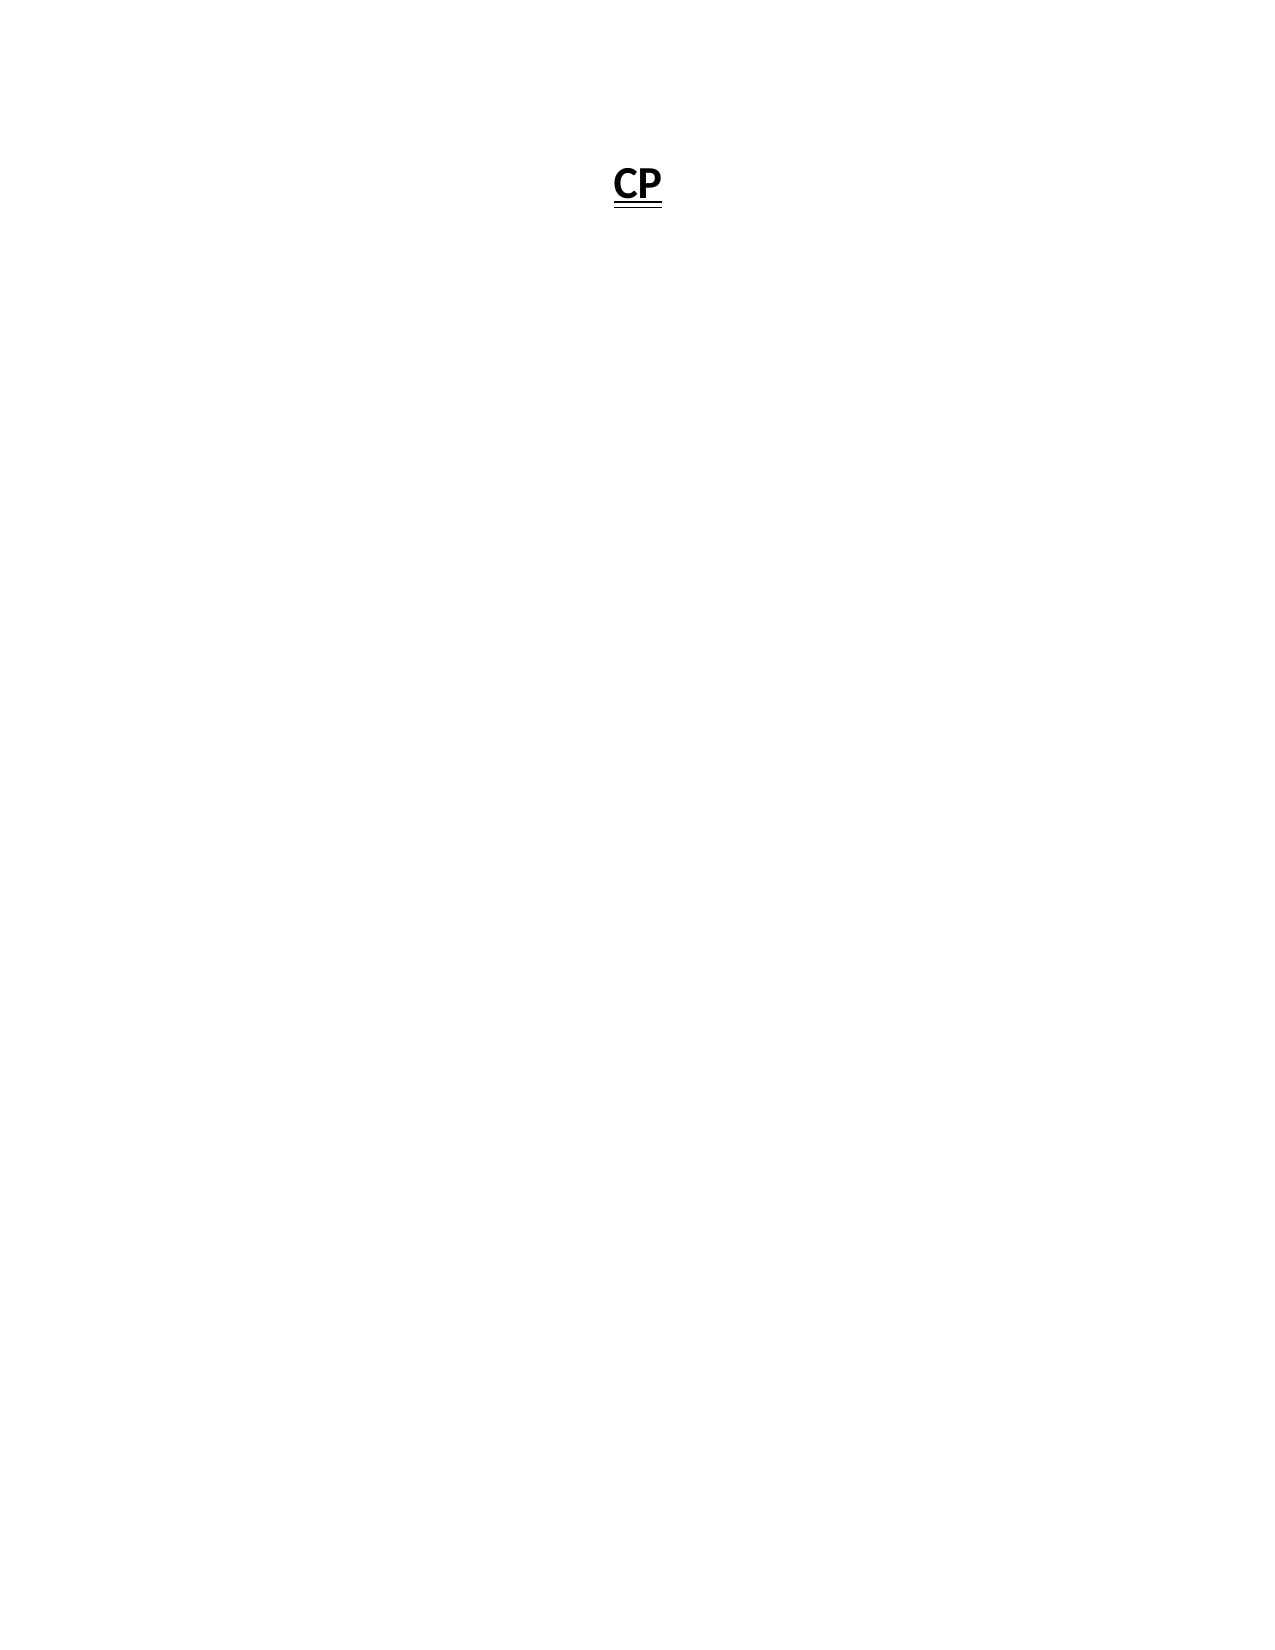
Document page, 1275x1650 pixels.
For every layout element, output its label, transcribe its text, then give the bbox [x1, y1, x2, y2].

subtitle CP [187, 154, 1087, 210]
